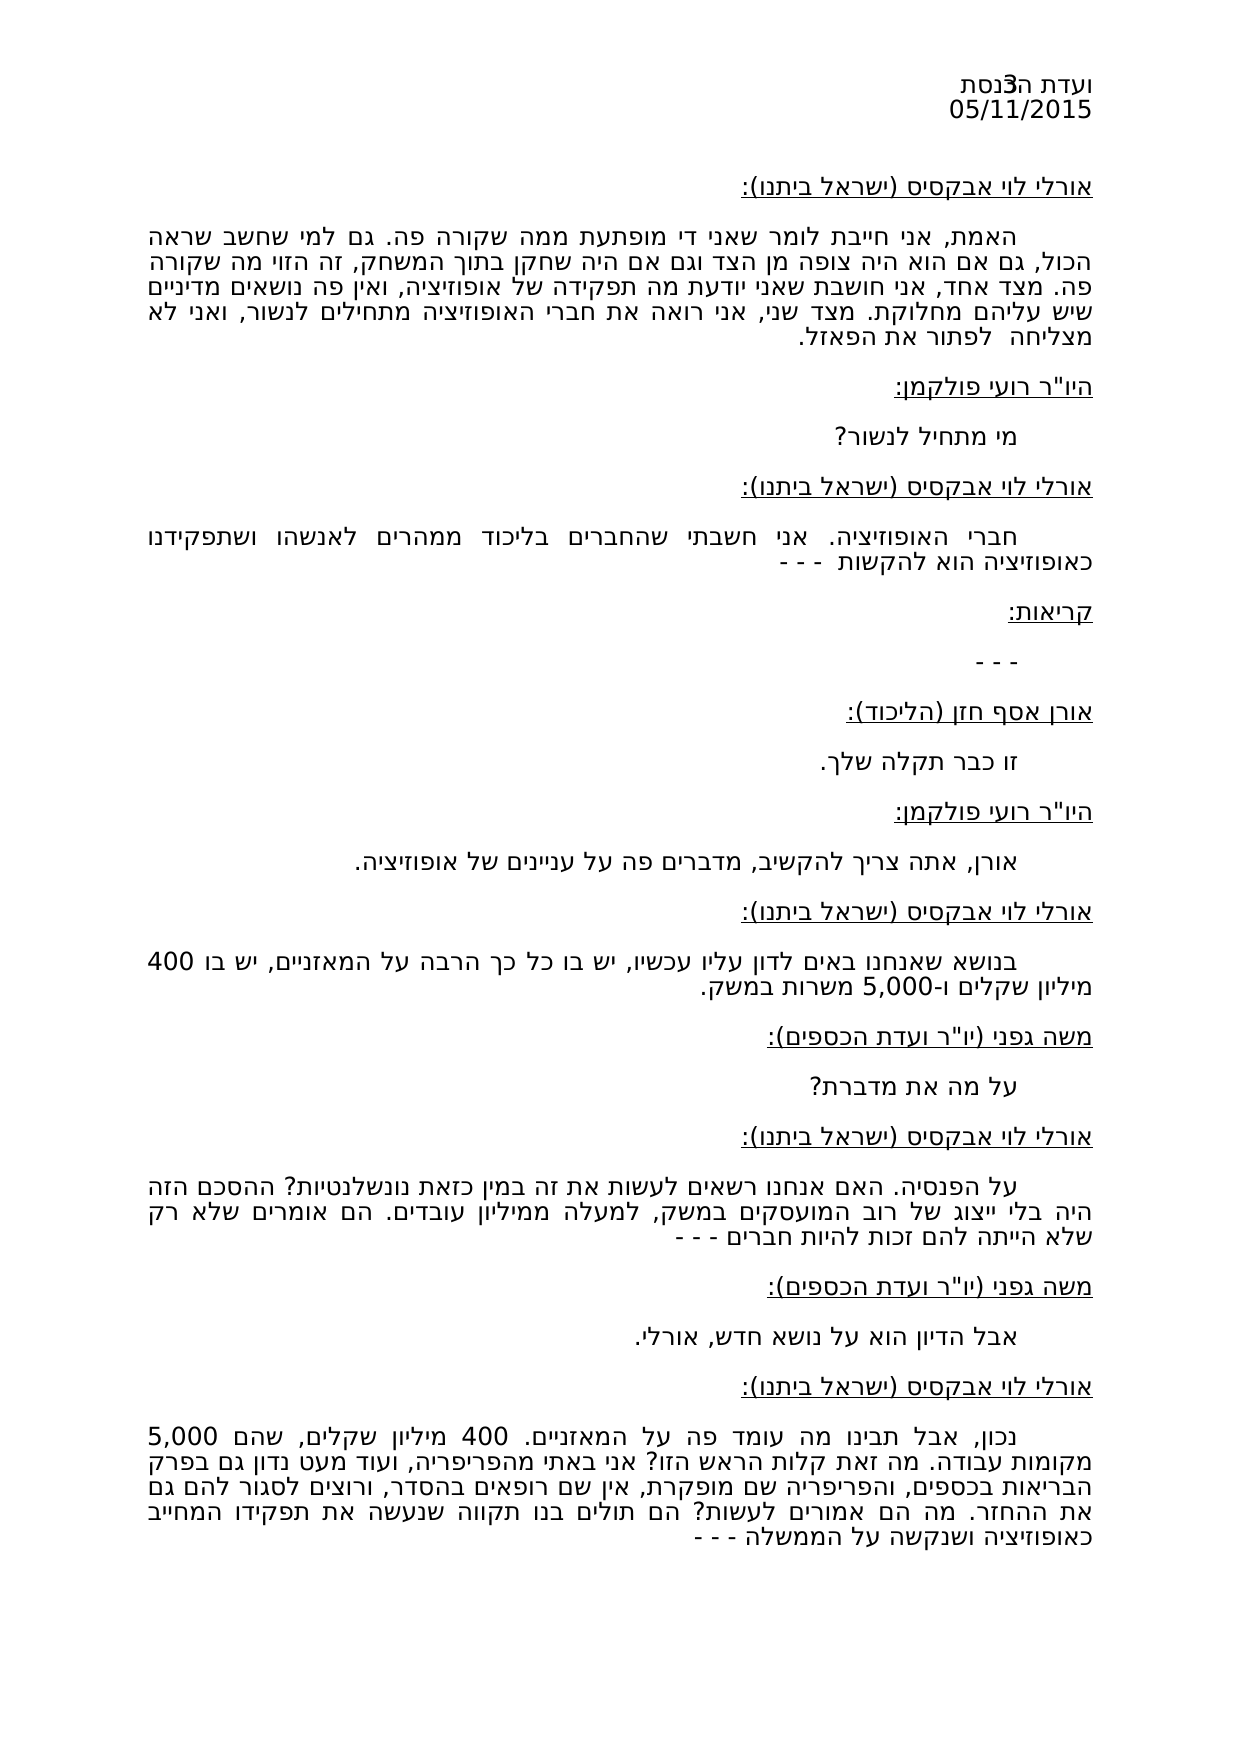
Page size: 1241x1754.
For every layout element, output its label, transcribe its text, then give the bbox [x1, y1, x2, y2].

text היו"ר רועי פולקמן: [147, 800, 1093, 825]
text אורלי לוי אבקסיס (ישראל ביתנו): [147, 175, 1093, 200]
text אורן אסף חזן (הליכוד): [147, 700, 1093, 725]
text אורלי לוי אבקסיס (ישראל ביתנו): [147, 1375, 1093, 1400]
text בנושא שאנחנו באים לדון עליו עכשיו, יש בו כל כך הרבה על המאזניים, יש בו 400 מיליון שקלים ו-5,000 משרות במשק. [147, 950, 1093, 1000]
text על הפנסיה. האם אנחנו רשאים לעשות את זה במין כזאת נונשלנטיות? ההסכם הזה היה בלי ייצוג של רוב המועסקים במשק, למעלה ממיליון עובדים. הם אומרים שלא רק שלא הייתה להם זכות להיות חברים - - - [147, 1175, 1093, 1250]
text היו"ר רועי פולקמן: [147, 375, 1093, 400]
text על מה את מדברת? [147, 1075, 1093, 1100]
text מי מתחיל לנשור? [147, 425, 1093, 450]
text אורלי לוי אבקסיס (ישראל ביתנו): [147, 475, 1093, 500]
text משה גפני (יו"ר ועדת הכספים): [147, 1275, 1093, 1300]
text נכון, אבל תבינו מה עומד פה על המאזניים. 400 מיליון שקלים, שהם 5,000 מקומות עבודה. מה זאת קלות הראש הזו? אני באתי מהפריפריה, ועוד מעט נדון גם בפרק הבריאות בכספים, והפריפריה שם מופקרת, אין שם רופאים בהסדר, ורוצים לסגור להם גם את ההחזר. מה הם אמורים לעשות? הם תולים בנו תקווה שנעשה את תפקידו המחייב כאופוזיציה ושנקשה על הממשלה - - - [147, 1425, 1093, 1550]
text משה גפני (יו"ר ועדת הכספים): [147, 1025, 1093, 1050]
text אורלי לוי אבקסיס (ישראל ביתנו): [147, 900, 1093, 925]
text אורלי לוי אבקסיס (ישראל ביתנו): [147, 1125, 1093, 1150]
text אורן, אתה צריך להקשיב, מדברים פה על עניינים של אופוזיציה. [147, 850, 1093, 875]
text - - - [147, 650, 1093, 675]
text קריאות: [147, 600, 1093, 625]
text האמת, אני חייבת לומר שאני די מופתעת ממה שקורה פה. גם למי שחשב שראה הכול, גם אם הוא היה צופה מן הצד וגם אם היה שחקן בתוך המשחק, זה הזוי מה שקורה פה. מצד אחד, אני חושבת שאני יודעת מה תפקידה של אופוזיציה, ואין פה נושאים מדיניים שיש עליהם מחלוקת. מצד שני, אני רואה את חברי האופוזיציה מתחילים לנשור, ואני לא מצליחה לפתור את הפאזל. [147, 225, 1093, 350]
text אבל הדיון הוא על נושא חדש, אורלי. [147, 1325, 1093, 1350]
text זו כבר תקלה שלך. [147, 750, 1093, 775]
text חברי האופוזיציה. אני חשבתי שהחברים בליכוד ממהרים לאנשהו ושתפקידנו כאופוזיציה הוא להקשות - - - [147, 525, 1093, 575]
